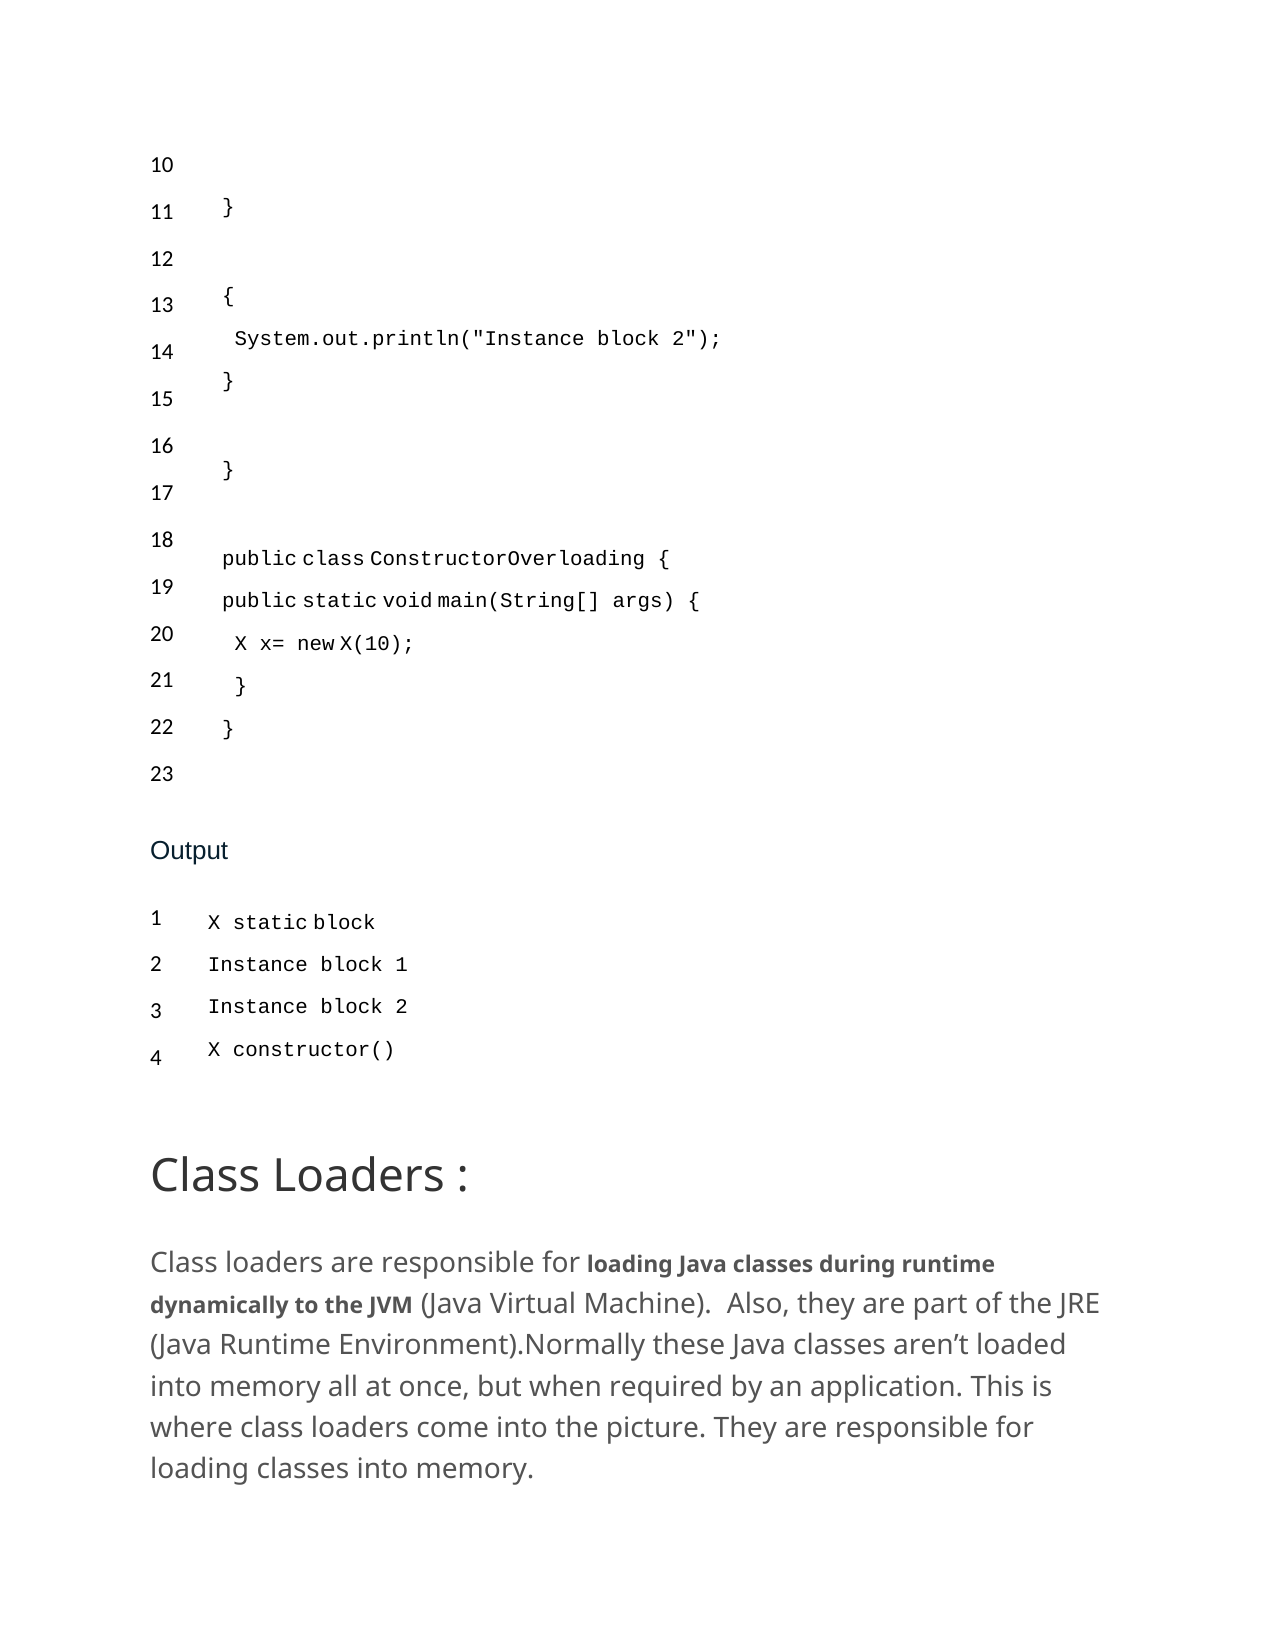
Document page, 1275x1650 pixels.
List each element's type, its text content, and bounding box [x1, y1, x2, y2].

subtitle Class Loaders : [150, 1143, 1125, 1205]
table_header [222, 150, 1275, 806]
text Class loaders are responsible for loading Java classes during runtime dynamically to the JVM (Java Virtual Machine). Also, they are part of the JRE (Java Runtime Environment).Normally these Java classes aren’t loaded into memory all at once, but when required by an application. This is where class loaders come into the picture. They are responsible for loading classes into memory. [150, 1242, 1125, 1487]
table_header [150, 150, 222, 806]
table_header X static block Instance block 1 Instance block 2 X constructor() [208, 903, 1275, 1090]
table_header 1 2 3 4 [150, 903, 208, 1090]
text Output [150, 835, 1125, 865]
